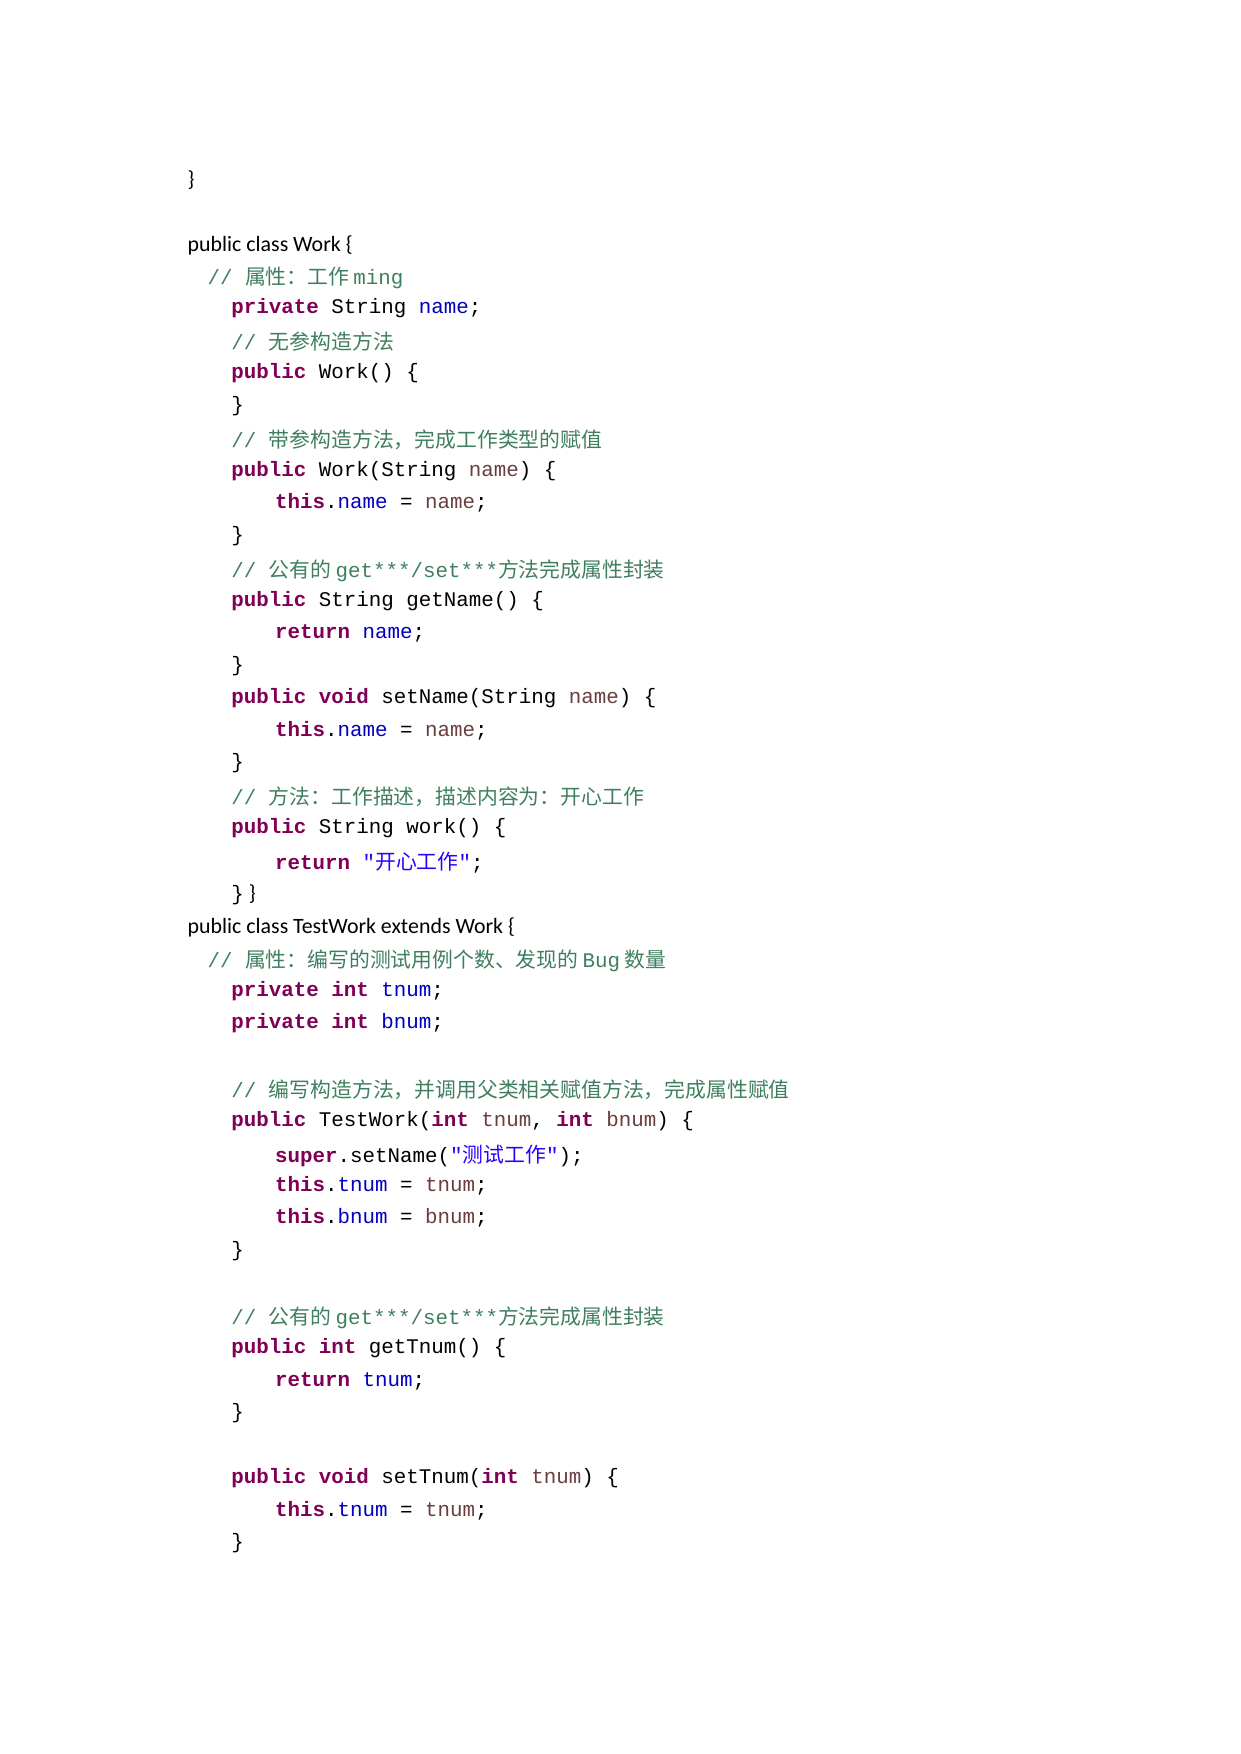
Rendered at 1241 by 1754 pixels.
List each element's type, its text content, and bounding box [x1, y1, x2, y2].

text } [187, 162, 1053, 194]
text // 属性：工作ming [187, 259, 1053, 292]
text this.name = name; [187, 714, 1053, 747]
text public void setName(String name) { [187, 682, 1053, 714]
text public String getName() { [187, 584, 1053, 617]
text public String work() { [187, 812, 1053, 844]
text public class TestWork extends Work { [187, 909, 1053, 942]
text public int getTnum() { [187, 1332, 1053, 1364]
text public void setTnum(int tnum) { [187, 1462, 1053, 1494]
text this.tnum = tnum; [187, 1494, 1053, 1527]
text } } [187, 877, 1053, 909]
text } [187, 649, 1053, 682]
text // 公有的get***/set***方法完成属性封装 [187, 1299, 1053, 1332]
text // 属性：编写的测试用例个数、发现的Bug数量 [187, 942, 1053, 974]
text // 公有的get***/set***方法完成属性封装 [187, 552, 1053, 584]
text private int tnum; [187, 974, 1053, 1007]
text public class Work { [187, 227, 1053, 259]
text // 无参构造方法 [187, 324, 1053, 357]
text return "开心工作"; [187, 844, 1053, 877]
text // 方法：工作描述，描述内容为：开心工作 [187, 779, 1053, 812]
text private int bnum; [187, 1007, 1053, 1039]
text return tnum; [187, 1364, 1053, 1397]
text return name; [187, 617, 1053, 649]
text } [187, 747, 1053, 779]
text } [187, 1527, 1053, 1559]
text } [187, 519, 1053, 552]
text // 编写构造方法，并调用父类相关赋值方法，完成属性赋值 [187, 1072, 1053, 1104]
text this.tnum = tnum; [187, 1169, 1053, 1202]
text // 带参构造方法，完成工作类型的赋值 [187, 422, 1053, 454]
text private String name; [187, 292, 1053, 324]
text } [187, 1397, 1053, 1429]
text } [187, 1234, 1053, 1267]
text public Work() { [187, 357, 1053, 389]
text public Work(String name) { [187, 454, 1053, 487]
text } [187, 389, 1053, 422]
text this.bnum = bnum; [187, 1202, 1053, 1234]
text super.setName("测试工作"); [187, 1137, 1053, 1169]
text public TestWork(int tnum, int bnum) { [187, 1104, 1053, 1137]
text this.name = name; [187, 487, 1053, 519]
